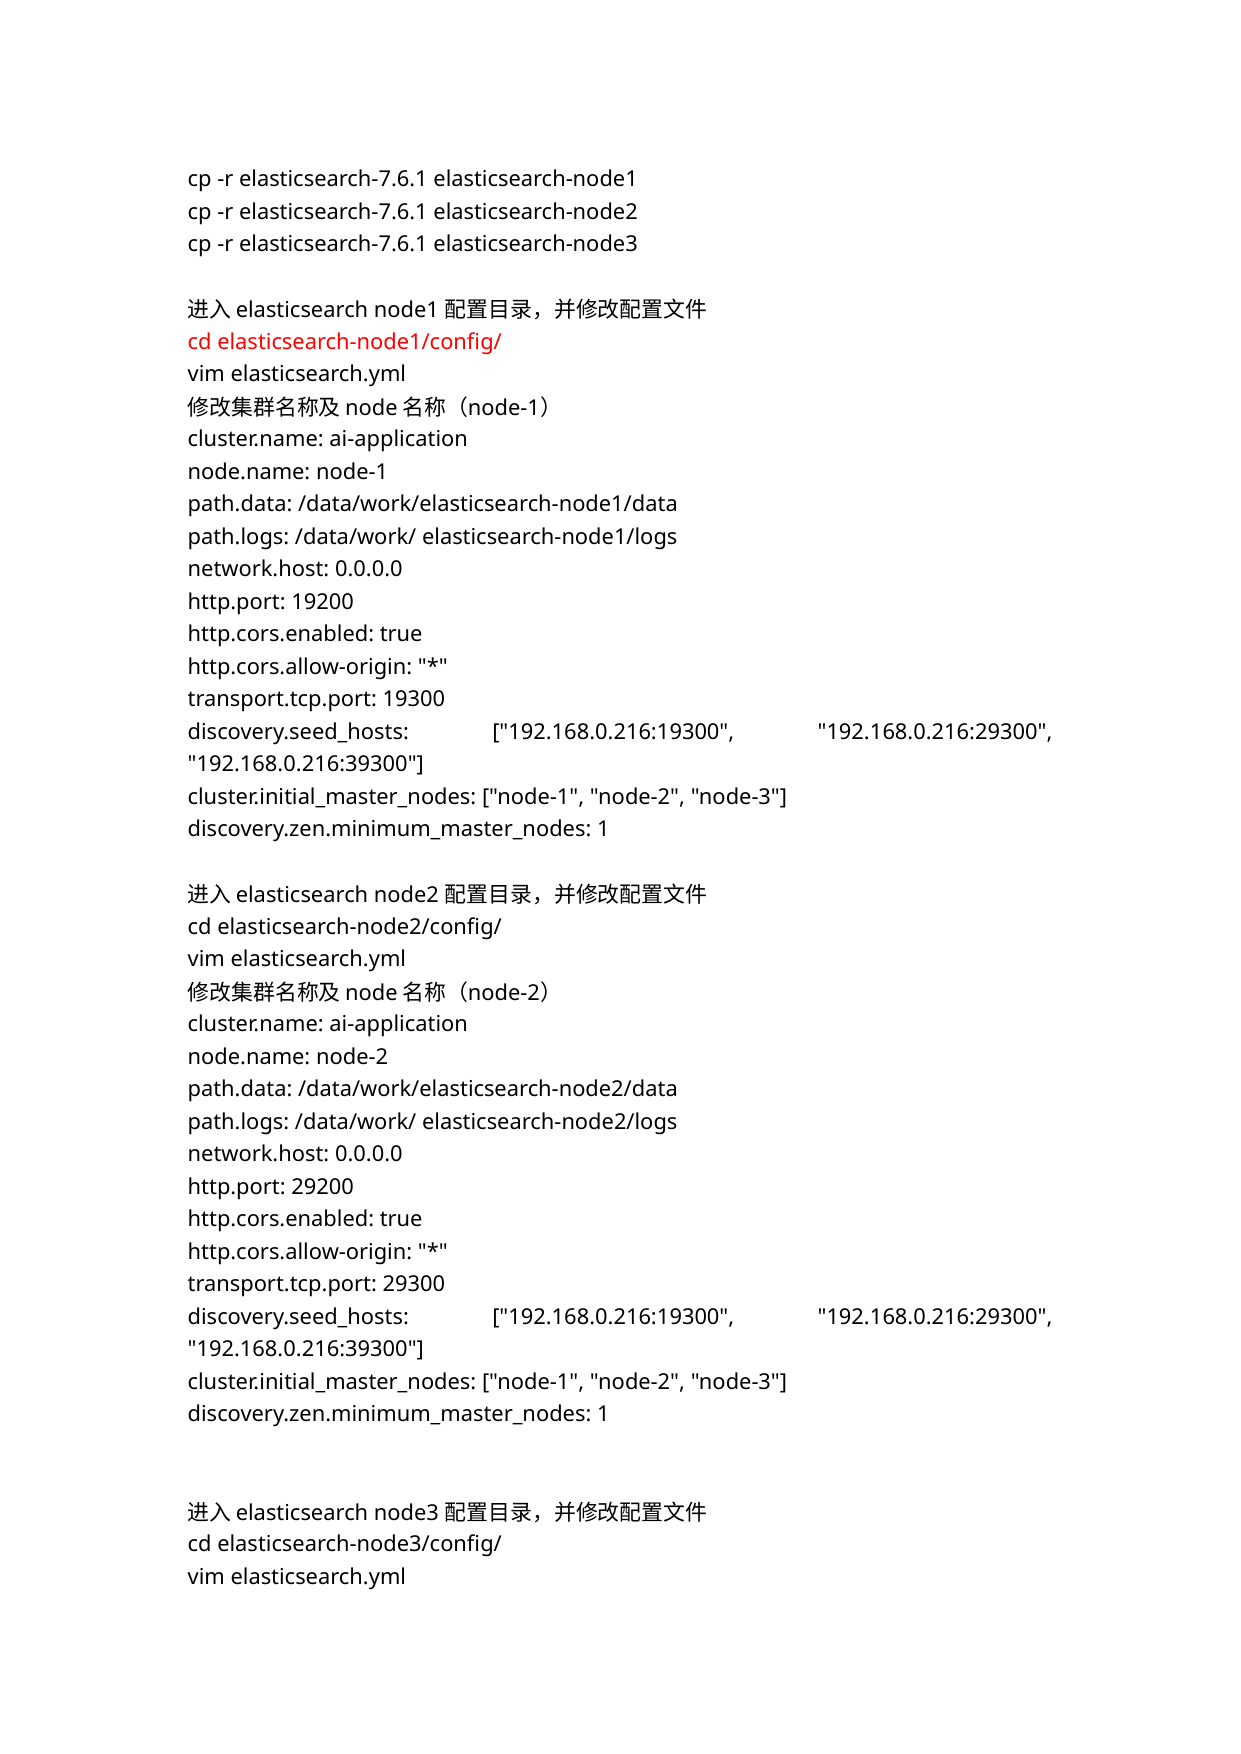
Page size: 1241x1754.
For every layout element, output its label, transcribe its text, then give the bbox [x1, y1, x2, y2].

text 修改集群名称及node名称（node-2） [187, 974, 1053, 1007]
text cp -r elasticsearch-7.6.1 elasticsearch-node3 [187, 227, 1053, 259]
text http.cors.enabled: true [187, 617, 1053, 649]
text node.name: node-2 [187, 1039, 1053, 1072]
text 进入elasticsearch node3 配置目录，并修改配置文件 [187, 1494, 1053, 1527]
text vim elasticsearch.yml [187, 1559, 1053, 1592]
text cd elasticsearch-node1/config/ [187, 324, 1053, 357]
text http.cors.enabled: true [187, 1202, 1053, 1234]
text path.data: /data/work/elasticsearch-node1/data [187, 487, 1053, 519]
text http.port: 19200 [187, 584, 1053, 617]
text path.logs: /data/work/ elasticsearch-node1/logs [187, 519, 1053, 552]
text path.logs: /data/work/ elasticsearch-node2/logs [187, 1104, 1053, 1137]
text network.host: 0.0.0.0 [187, 1137, 1053, 1169]
text 修改集群名称及node名称（node-1） [187, 389, 1053, 422]
text network.host: 0.0.0.0 [187, 552, 1053, 584]
text cluster.name: ai-application [187, 422, 1053, 454]
text transport.tcp.port: 19300 [187, 682, 1053, 714]
text discovery.seed_hosts: ["192.168.0.216:19300", "192.168.0.216:29300", "192.168.0.216:39300"] [187, 714, 1053, 779]
text cluster.name: ai-application [187, 1007, 1053, 1039]
text cd elasticsearch-node2/config/ [187, 909, 1053, 942]
text discovery.zen.minimum_master_nodes: 1 [187, 1397, 1053, 1429]
text http.cors.allow-origin: "*" [187, 649, 1053, 682]
text path.data: /data/work/elasticsearch-node2/data [187, 1072, 1053, 1104]
text 进入elasticsearch node2 配置目录，并修改配置文件 [187, 877, 1053, 909]
text discovery.seed_hosts: ["192.168.0.216:19300", "192.168.0.216:29300", "192.168.0.216:39300"] [187, 1299, 1053, 1364]
text http.cors.allow-origin: "*" [187, 1234, 1053, 1267]
text cd elasticsearch-node3/config/ [187, 1527, 1053, 1559]
text node.name: node-1 [187, 454, 1053, 487]
text cluster.initial_master_nodes: ["node-1", "node-2", "node-3"] [187, 1364, 1053, 1397]
text vim elasticsearch.yml [187, 357, 1053, 389]
text vim elasticsearch.yml [187, 942, 1053, 974]
text 进入elasticsearch node1 配置目录，并修改配置文件 [187, 292, 1053, 324]
text http.port: 29200 [187, 1169, 1053, 1202]
text cp -r elasticsearch-7.6.1 elasticsearch-node2 [187, 194, 1053, 227]
text cp -r elasticsearch-7.6.1 elasticsearch-node1 [187, 162, 1053, 194]
text discovery.zen.minimum_master_nodes: 1 [187, 812, 1053, 844]
text transport.tcp.port: 29300 [187, 1267, 1053, 1299]
text cluster.initial_master_nodes: ["node-1", "node-2", "node-3"] [187, 779, 1053, 812]
